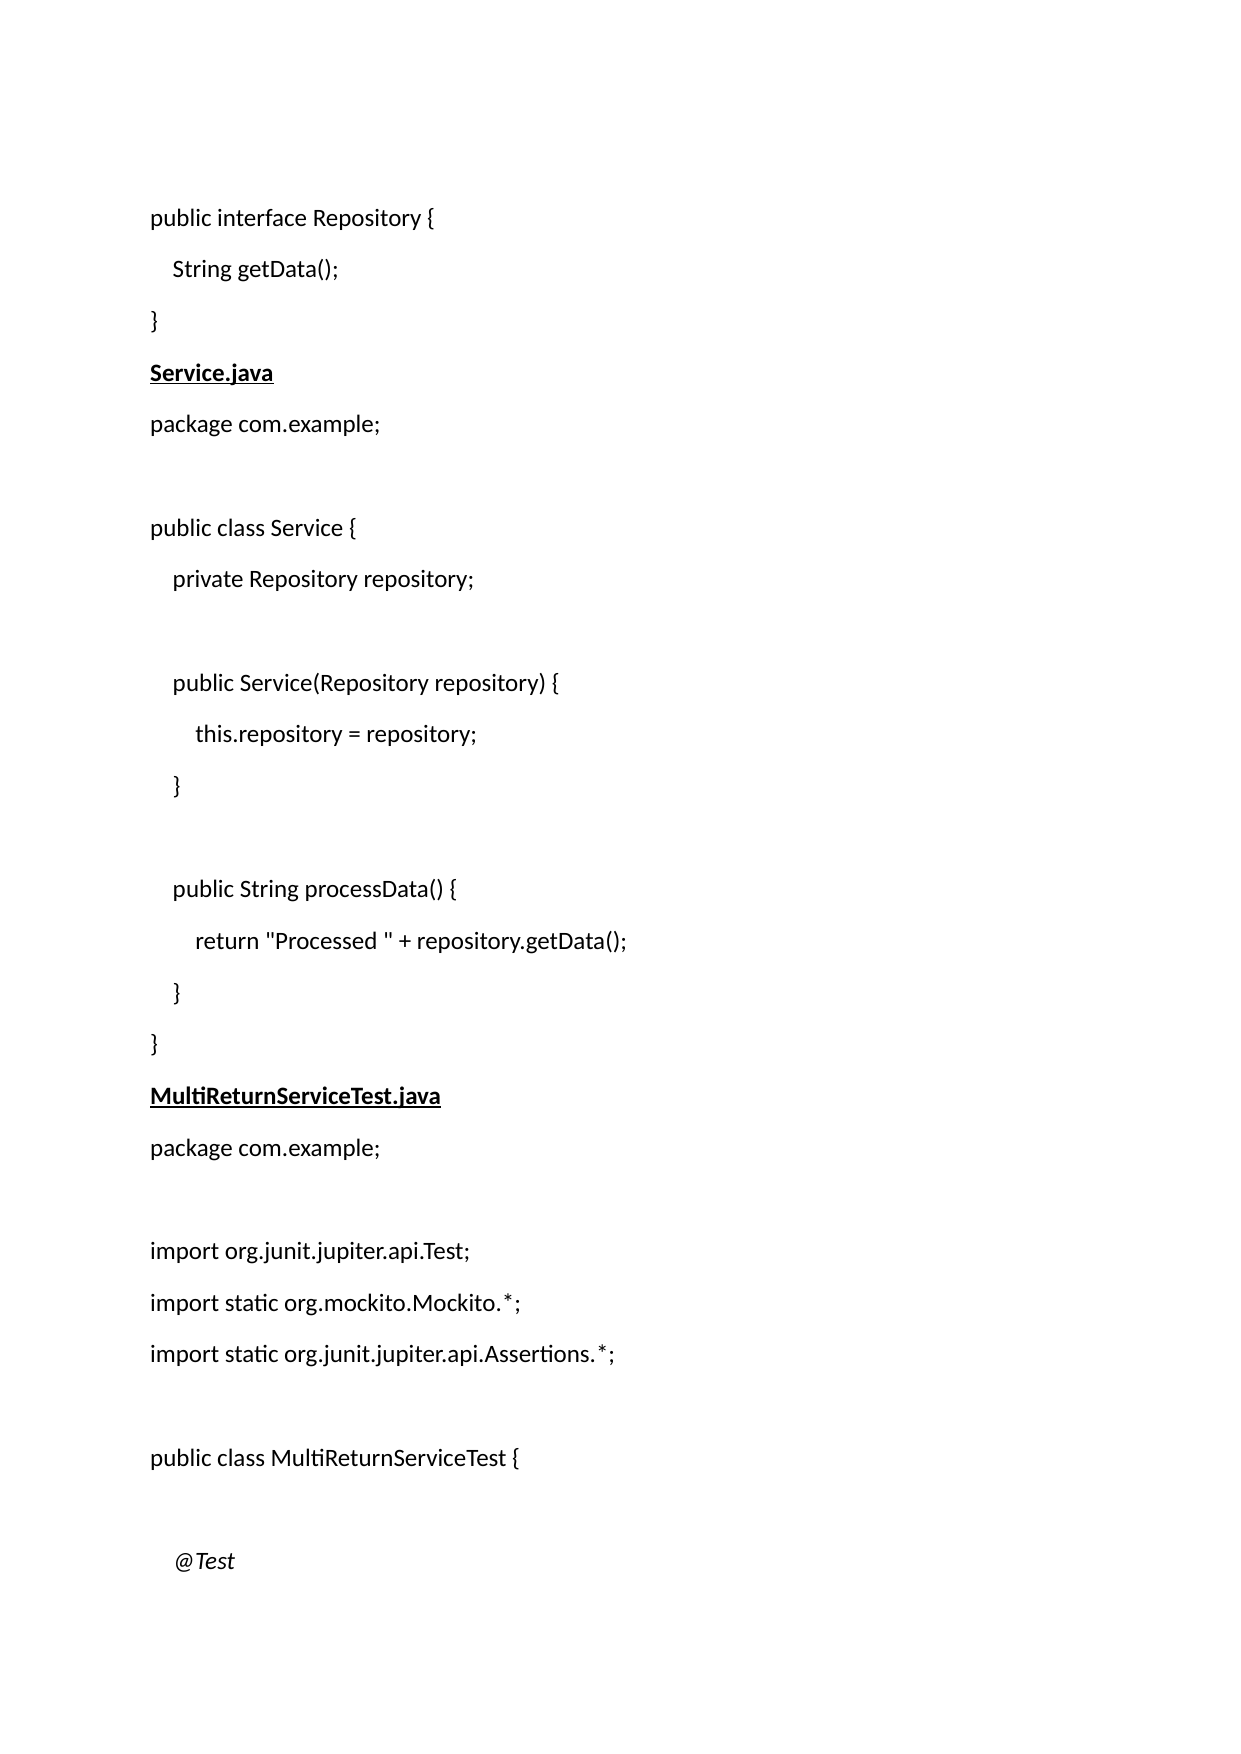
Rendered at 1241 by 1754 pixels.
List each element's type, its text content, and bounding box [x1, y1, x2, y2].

text import static org.mockito.Mockito.*; [150, 1287, 1090, 1317]
text } [150, 770, 1090, 801]
text MultiReturnServiceTest.java [150, 1080, 1090, 1111]
text package com.example; [150, 1132, 1090, 1162]
text @Test [150, 1545, 1090, 1576]
text private Repository repository; [150, 563, 1090, 594]
text } [150, 1028, 1090, 1059]
text } [150, 977, 1090, 1007]
text this.repository = repository; [150, 718, 1090, 749]
text public interface Repository { [150, 202, 1090, 232]
text String getData(); [150, 253, 1090, 284]
text Service.java [150, 357, 1090, 387]
text package com.example; [150, 408, 1090, 439]
text public String processData() { [150, 873, 1090, 904]
text public class MultiReturnServiceTest { [150, 1442, 1090, 1472]
text public class Service { [150, 512, 1090, 542]
text return "Processed " + repository.getData(); [150, 925, 1090, 956]
text import static org.junit.jupiter.api.Assertions.*; [150, 1338, 1090, 1369]
text import org.junit.jupiter.api.Test; [150, 1235, 1090, 1266]
text } [150, 305, 1090, 336]
text public Service(Repository repository) { [150, 667, 1090, 697]
